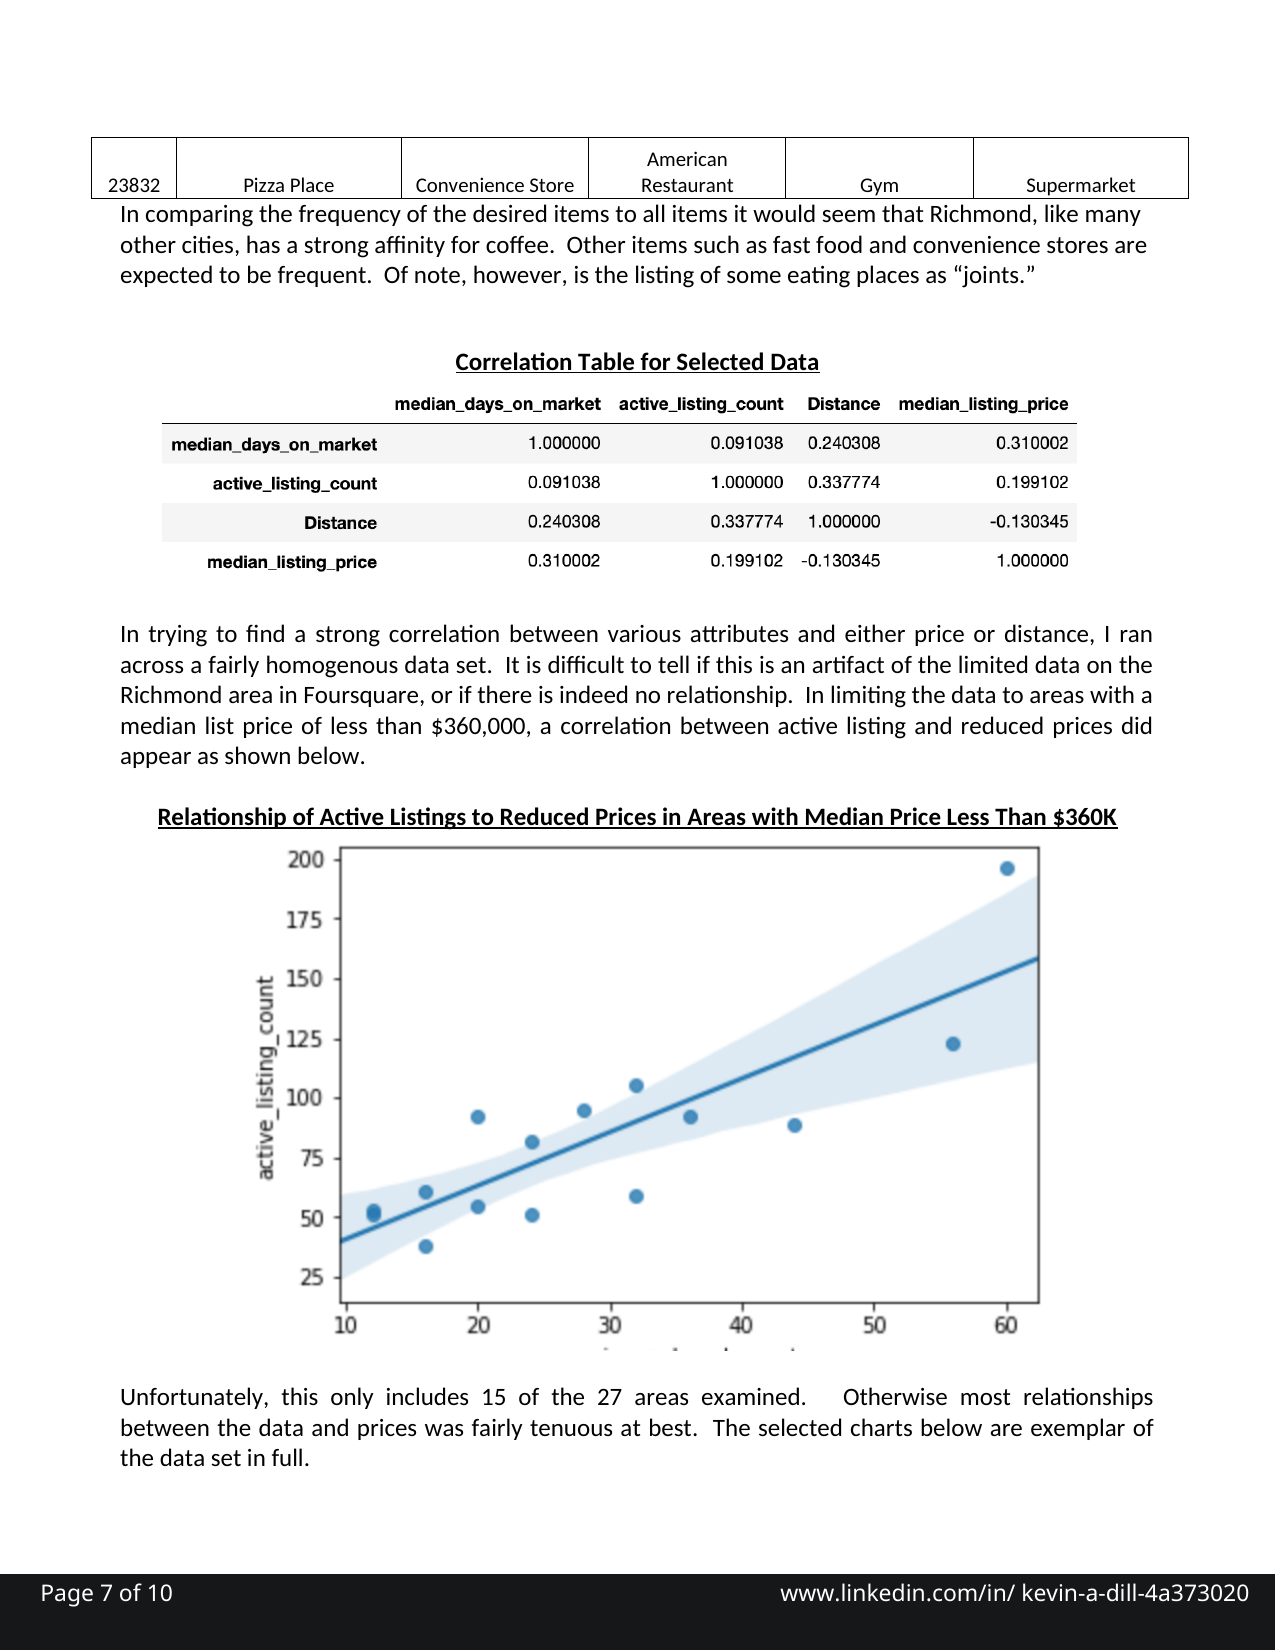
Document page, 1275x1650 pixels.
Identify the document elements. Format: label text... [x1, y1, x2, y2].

table_cell American Restaurant [589, 138, 785, 197]
text In trying to find a strong correlation between various attributes and either price or distance, I ran across a fairly homogenous data set. It is difficult to tell if this is an artifact of the limited data on the Richmond area in Foursquare, or if there is indeed no relationship. In limiting the data to areas with a median list price of less than $360,000, a correlation between active listing and reduced prices did appear as shown below. [120, 618, 1155, 771]
picture [204, 831, 1071, 1351]
table_cell Supermarket [974, 138, 1188, 197]
text Unfortunately, this only includes 15 of the 27 areas examined. Otherwise most relationships between the data and prices was fairly tenuous at best. The selected charts below are exemplar of the data set in full. [120, 1381, 1155, 1473]
text In comparing the frequency of the desired items to all items it would seem that Richmond, like many other cities, has a strong affinity for coffee. Other items such as fast food and convenience stores are expected to be frequent. Of note, however, is the listing of some eating places as “joints.” [120, 199, 1155, 290]
table_cell Gym [786, 138, 973, 197]
text Correlation Table for Selected Data [120, 346, 1155, 376]
table_cell 23832 [92, 138, 176, 197]
text Relationship of Active Listings to Reduced Prices in Areas with Median Price Less Than $360K [120, 801, 1155, 832]
picture [150, 376, 1125, 588]
table_cell Convenience Store [402, 138, 588, 197]
table_cell Pizza Place [177, 138, 401, 197]
